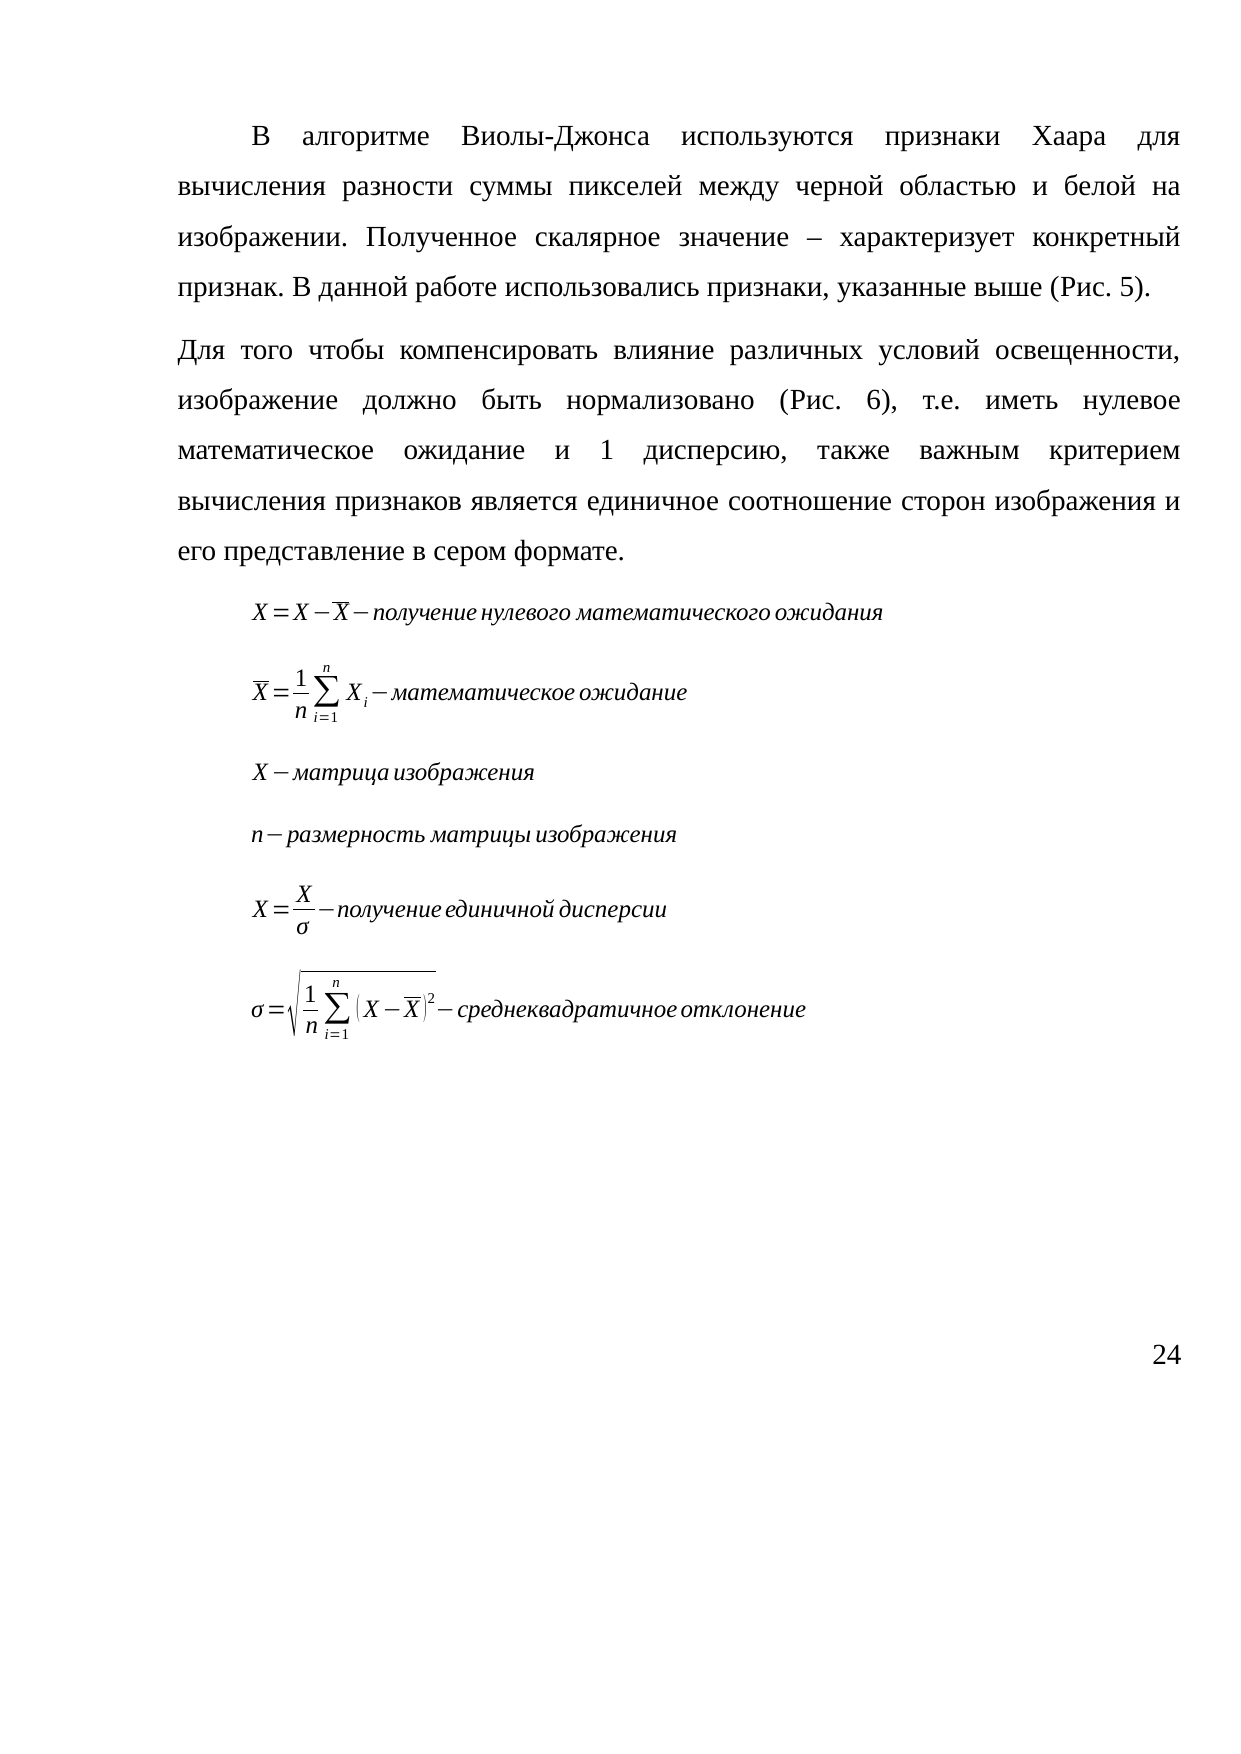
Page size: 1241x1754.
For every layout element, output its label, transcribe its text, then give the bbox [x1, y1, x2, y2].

text Для того чтобы компенсировать влияние различных условий освещенности, изображение должно быть нормализовано (Рис. 6), т.е. иметь нулевое математическое ожидание и 1 дисперсию, также важным критерием вычисления признаков является единичное соотношение сторон изображения и его представление в сером формате. [177, 332, 1181, 567]
text В алгоритме Виолы-Джонса используются признаки Хаара для вычисления разности суммы пикселей между черной областью и белой на изображении. Полученное скалярное значение – характеризует конкретный признак. В данной работе использовались признаки, указанные выше (Рис. 5). [177, 118, 1181, 303]
